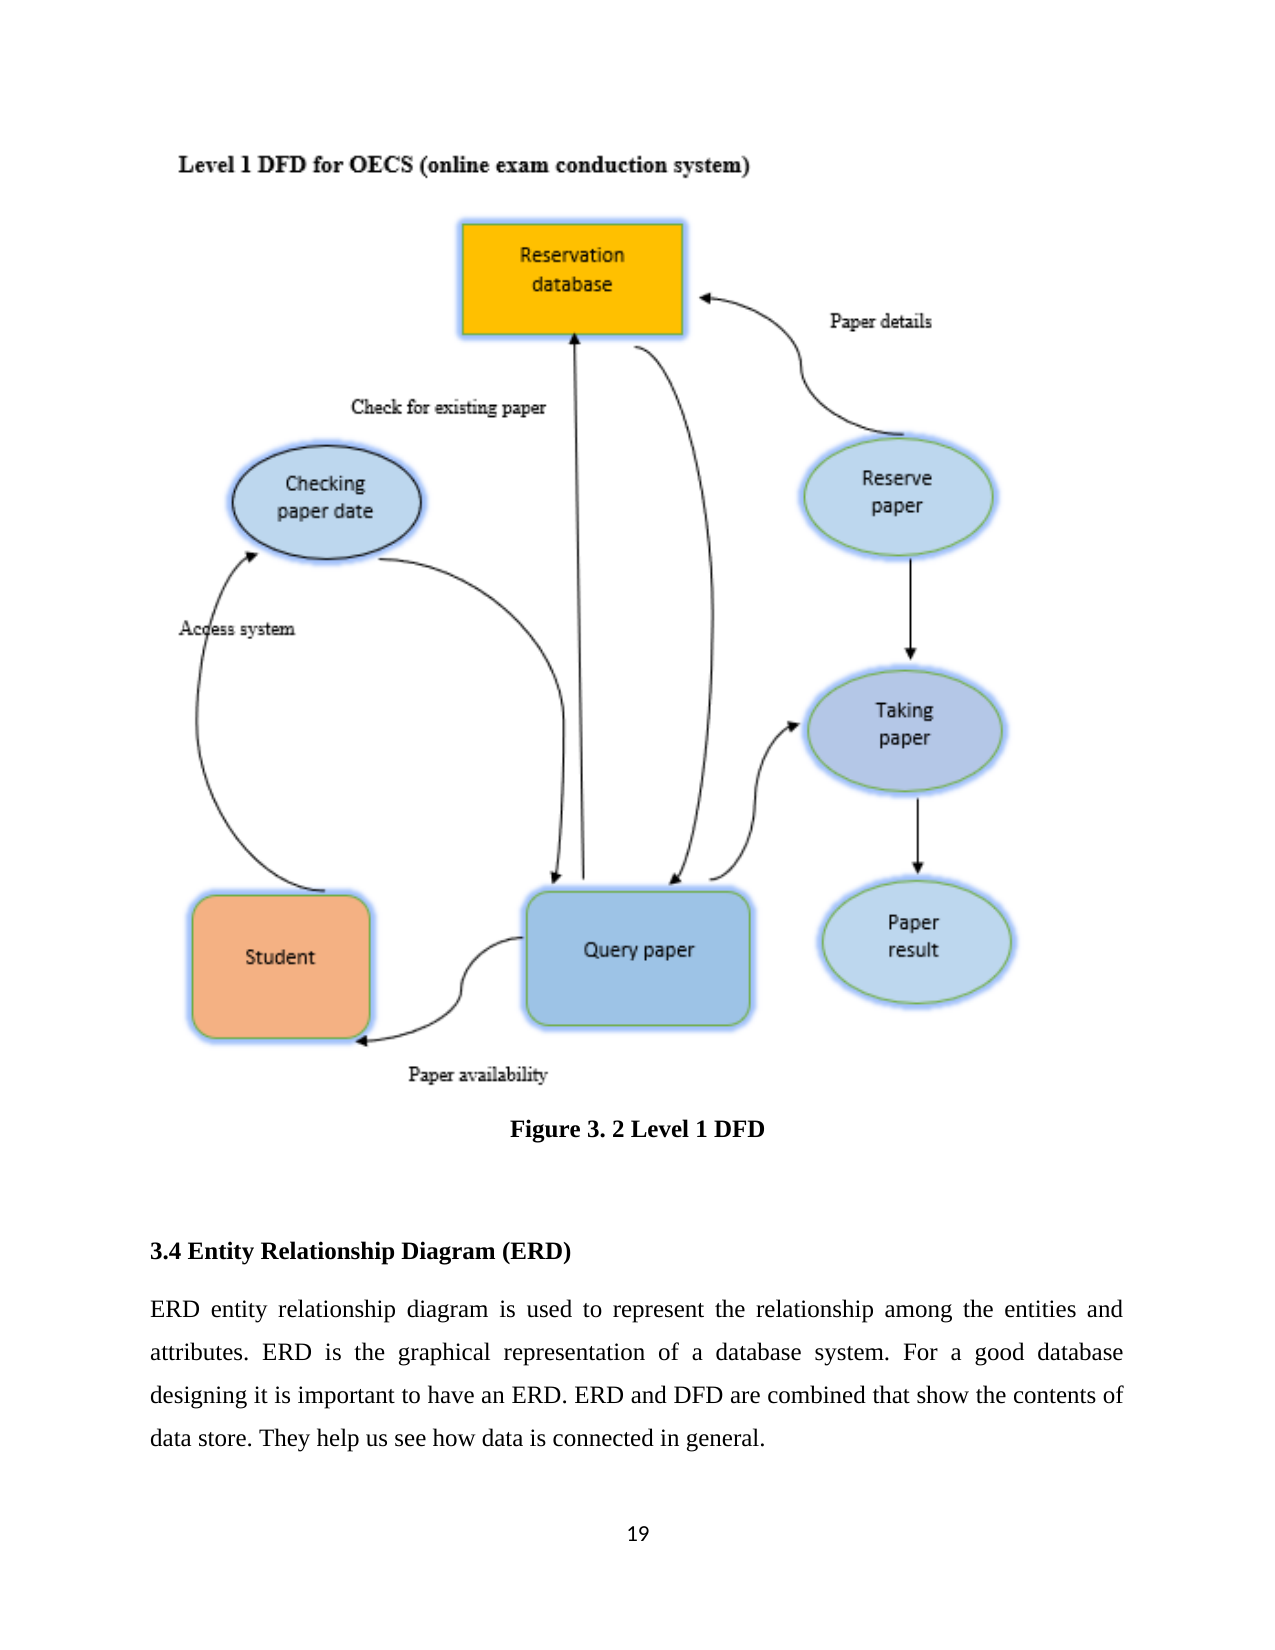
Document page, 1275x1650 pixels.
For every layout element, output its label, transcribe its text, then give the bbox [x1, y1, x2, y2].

text ERD entity relationship diagram is used to represent the relationship among the entities and attributes. ERD is the graphical representation of a database system. For a good database designing it is important to have an ERD. ERD and DFD are combined that show the contents of data store. They help us see how data is connected in general. [150, 1294, 1125, 1452]
subtitle 3.4 Entity Relationship Diagram (ERD) [150, 1236, 1125, 1264]
text Figure 3. 2 Level 1 DFD [150, 1114, 1125, 1143]
